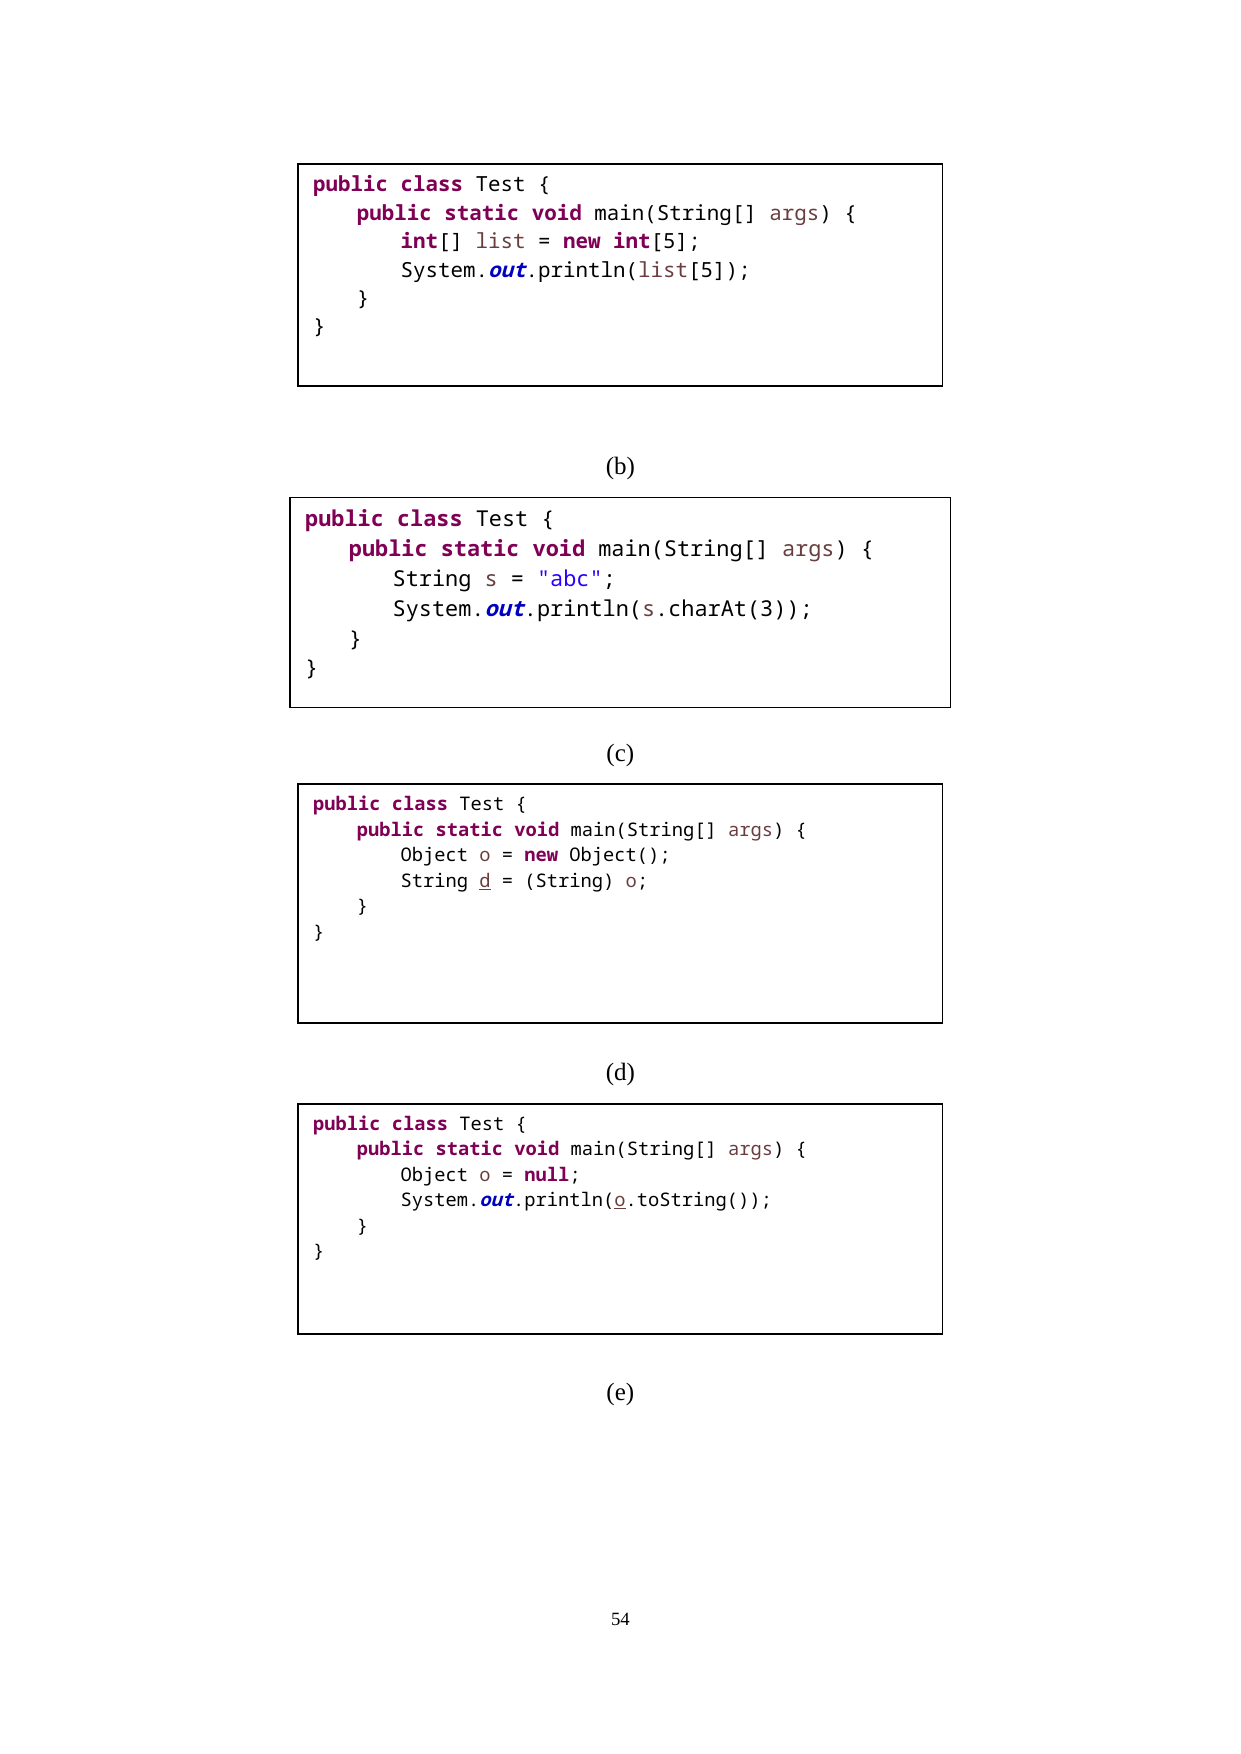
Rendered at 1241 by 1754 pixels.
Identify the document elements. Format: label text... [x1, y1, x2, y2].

text (c) [187, 736, 1053, 768]
text (d) [187, 1055, 1053, 1088]
text (b) [187, 449, 1053, 481]
text (e) [187, 1375, 1053, 1407]
